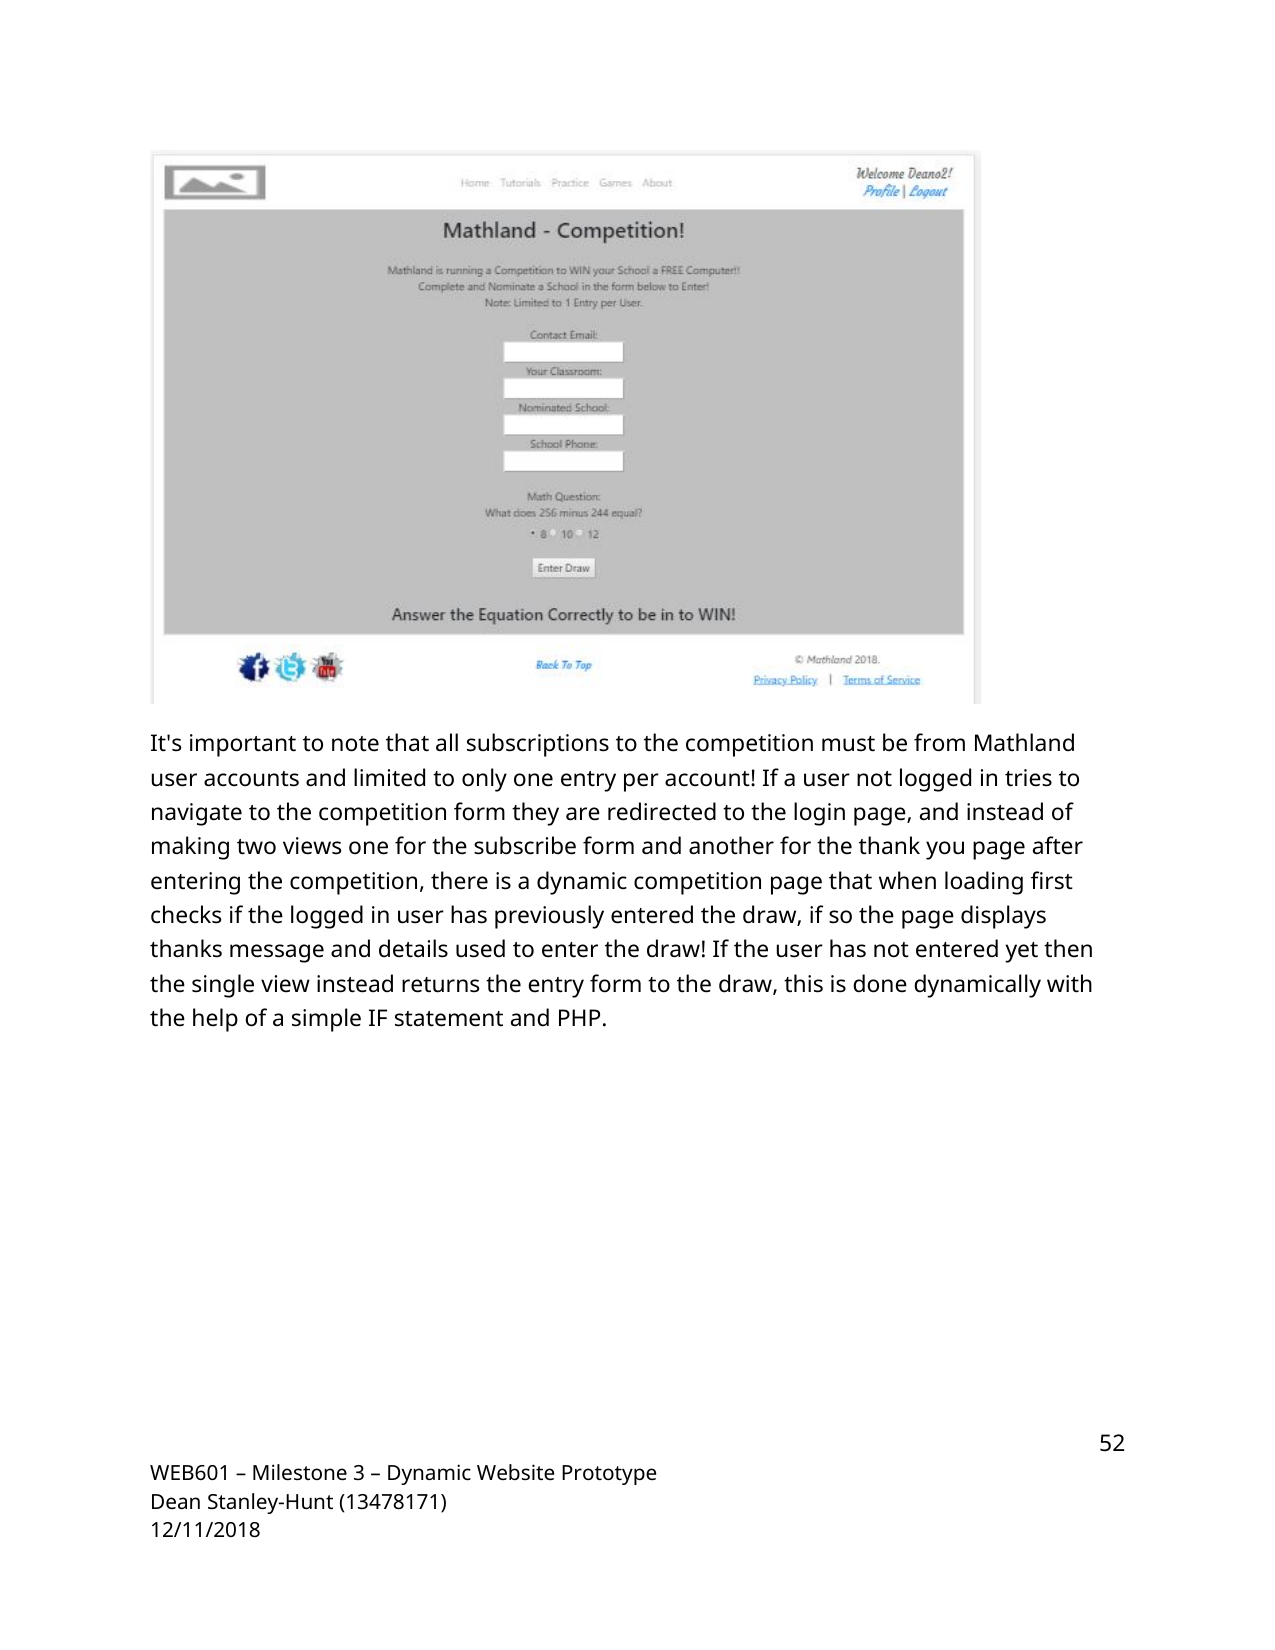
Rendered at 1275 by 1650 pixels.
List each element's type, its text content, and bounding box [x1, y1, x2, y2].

text It's important to note that all subscriptions to the competition must be from Mathland user accounts and limited to only one entry per account! If a user not logged in tries to navigate to the competition form they are redirected to the login page, and instead of making two views one for the subscribe form and another for the thank you page after entering the competition, there is a dynamic competition page that when loading first checks if the logged in user has previously entered the draw, if so the page displays thanks message and details used to enter the draw! If the user has not entered yet then the single view instead returns the entry form to the draw, this is done dynamically with the help of a simple IF statement and PHP. [150, 727, 1125, 1033]
picture [150, 150, 982, 704]
